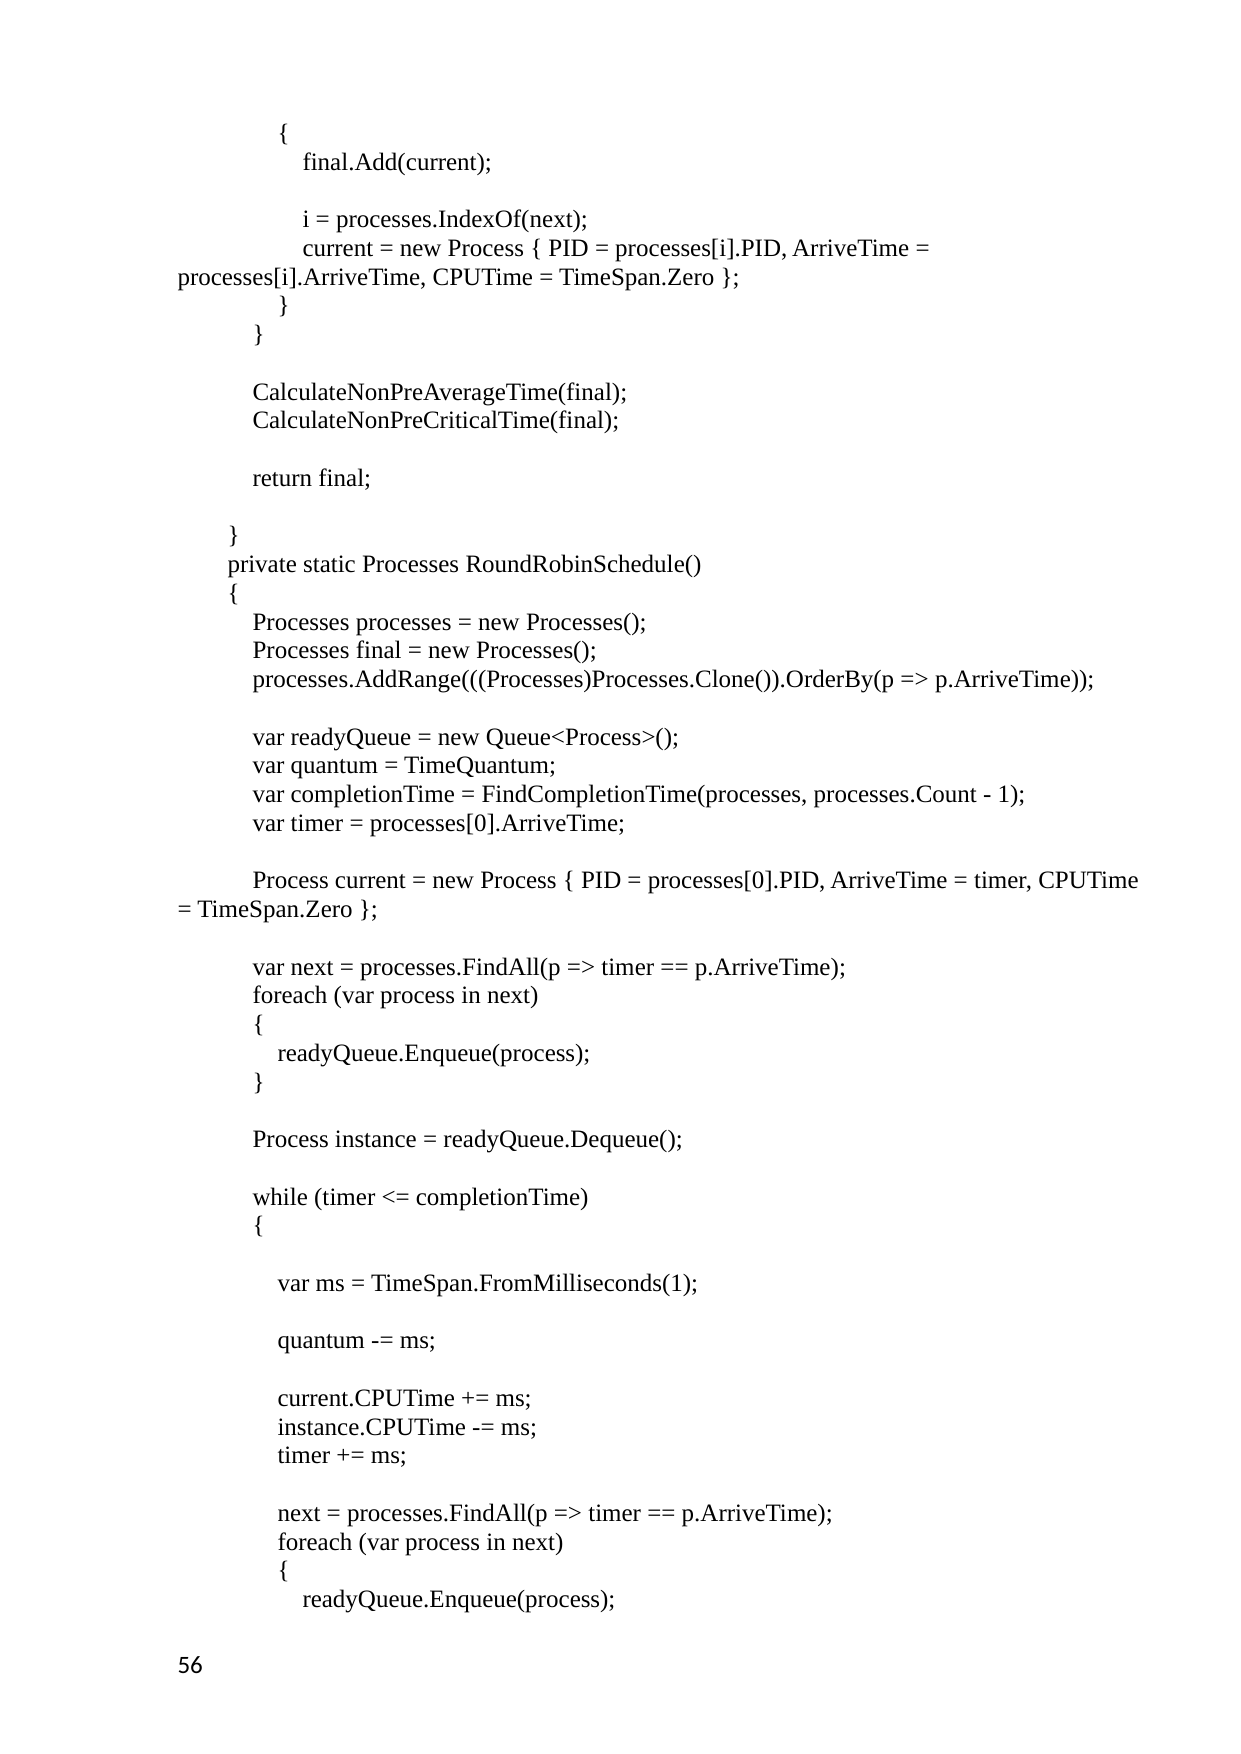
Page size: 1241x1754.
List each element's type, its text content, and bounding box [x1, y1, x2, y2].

text return final; [177, 463, 1152, 492]
text readyQueue.Enqueue(process); [177, 1038, 1152, 1067]
text } [177, 1067, 1152, 1096]
text var quantum = TimeQuantum; [177, 751, 1152, 779]
text quantum -= ms; [177, 1326, 1152, 1354]
text var readyQueue = new Queue<Process>(); [177, 722, 1152, 751]
text var ms = TimeSpan.FromMilliseconds(1); [177, 1268, 1152, 1297]
text { [177, 1211, 1152, 1239]
text { [177, 578, 1152, 607]
text Processes processes = new Processes(); [177, 607, 1152, 636]
text { [177, 1556, 1152, 1584]
text Process instance = readyQueue.Dequeue(); [177, 1124, 1152, 1153]
text Processes final = new Processes(); [177, 636, 1152, 664]
text var timer = processes[0].ArriveTime; [177, 808, 1152, 837]
text } [177, 319, 1152, 348]
text current = new Process { PID = processes[i].PID, ArriveTime = processes[i].ArriveTime, CPUTime = TimeSpan.Zero }; [177, 233, 1152, 291]
text foreach (var process in next) [177, 1527, 1152, 1556]
text private static Processes RoundRobinSchedule() [177, 549, 1152, 578]
text { [177, 1009, 1152, 1038]
text final.Add(current); [177, 147, 1152, 176]
text readyQueue.Enqueue(process); [177, 1584, 1152, 1613]
text current.CPUTime += ms; [177, 1383, 1152, 1412]
text } [177, 291, 1152, 319]
text CalculateNonPreAverageTime(final); [177, 377, 1152, 406]
text CalculateNonPreCriticalTime(final); [177, 406, 1152, 434]
text i = processes.IndexOf(next); [177, 204, 1152, 233]
text processes.AddRange(((Processes)Processes.Clone()).OrderBy(p => p.ArriveTime)); [177, 664, 1152, 693]
text { [177, 118, 1152, 147]
text } [177, 521, 1152, 549]
text while (timer <= completionTime) [177, 1182, 1152, 1211]
text var completionTime = FindCompletionTime(processes, processes.Count - 1); [177, 779, 1152, 808]
text Process current = new Process { PID = processes[0].PID, ArriveTime = timer, CPUTime = TimeSpan.Zero }; [177, 866, 1152, 923]
text next = processes.FindAll(p => timer == p.ArriveTime); [177, 1498, 1152, 1527]
text foreach (var process in next) [177, 981, 1152, 1009]
text var next = processes.FindAll(p => timer == p.ArriveTime); [177, 952, 1152, 981]
text timer += ms; [177, 1441, 1152, 1469]
text instance.CPUTime -= ms; [177, 1412, 1152, 1441]
